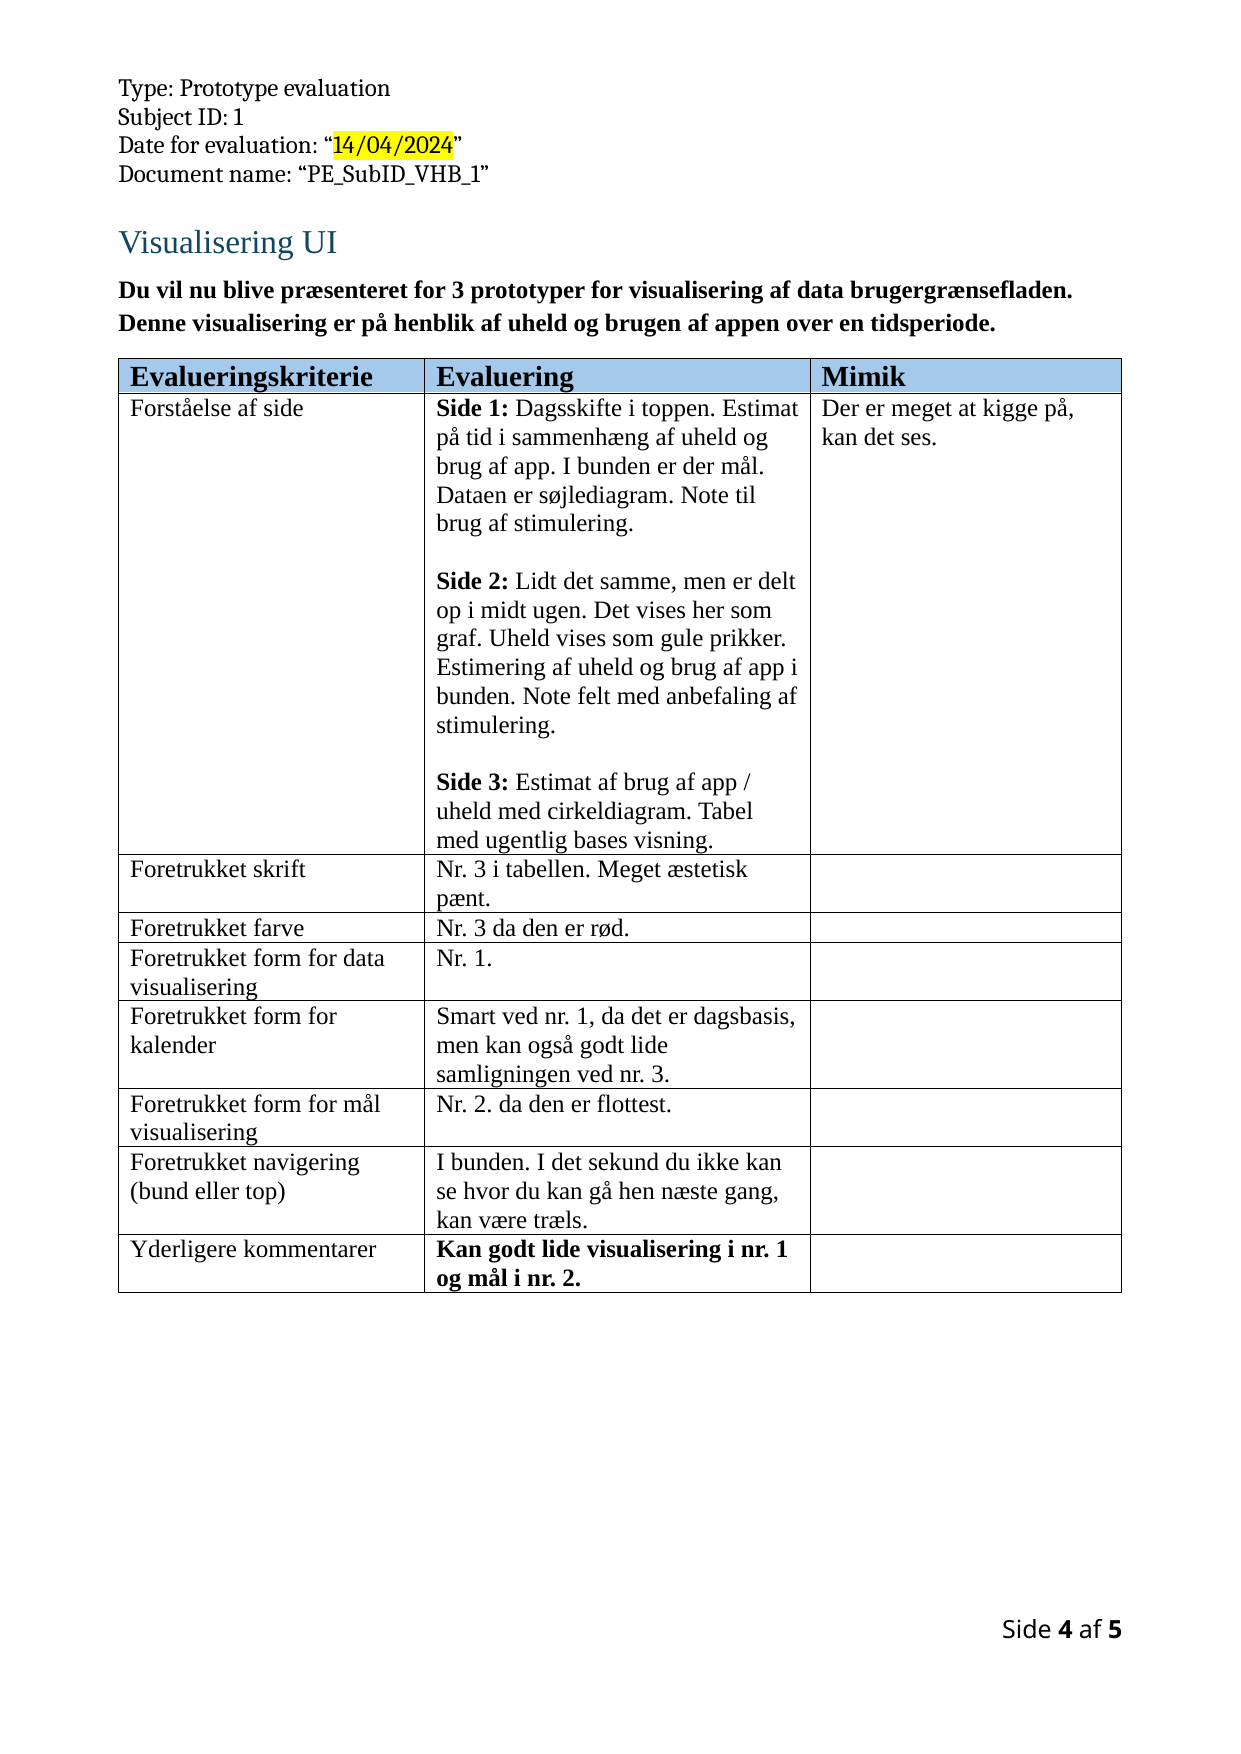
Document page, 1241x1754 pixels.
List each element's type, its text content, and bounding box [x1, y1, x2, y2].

table_cell [811, 913, 1121, 942]
table_cell [811, 943, 1121, 1000]
text Du vil nu blive præsenteret for 3 prototyper for visualisering af data brugergrænsefladen. Denne visualisering er på henblik af uheld og brugen af appen over en tidsperiode. [118, 275, 1122, 337]
table_cell Foretrukket navigering (bund eller top) [119, 1147, 424, 1233]
subtitle Visualisering UI [118, 223, 1122, 261]
table_header Evalueringskriterie [119, 359, 424, 392]
table_cell Foretrukket form for data visualisering [119, 943, 424, 1000]
table_cell Nr. 1. [425, 943, 810, 1000]
table_cell [811, 855, 1121, 912]
table_cell Foretrukket farve [119, 913, 424, 942]
table_header Evaluering [425, 359, 810, 392]
table_cell [811, 1089, 1121, 1146]
table_cell Foretrukket form for kalender [119, 1001, 424, 1088]
table_cell Forståelse af side [119, 394, 424, 853]
table_cell Foretrukket skrift [119, 855, 424, 912]
table_cell [811, 1147, 1121, 1233]
table_cell Nr. 3 da den er rød. [425, 913, 810, 942]
table_cell Nr. 2. da den er flottest. [425, 1089, 810, 1146]
table_cell Side 1: Dagsskifte i toppen. Estimat på tid i sammenhæng af uheld og brug af app. I bunden er der mål. Dataen er søjlediagram. Note til brug af stimulering. Side 2: Lidt det samme, men er delt op i midt ugen. Det vises her som graf. Uheld vises som gule prikker. Estimering af uheld og brug af app i bunden. Note felt med anbefaling af stimulering. Side 3: Estimat af brug af app / uheld med cirkeldiagram. Tabel med ugentlig bases visning. [425, 394, 810, 853]
table_cell Kan godt lide visualisering i nr. 1 og mål i nr. 2. [425, 1235, 810, 1292]
table_cell I bunden. I det sekund du ikke kan se hvor du kan gå hen næste gang, kan være træls. [425, 1147, 810, 1233]
table_header Mimik [811, 359, 1121, 392]
table_cell Der er meget at kigge på, kan det ses. [811, 394, 1121, 853]
table_cell Smart ved nr. 1, da det er dagsbasis, men kan også godt lide samligningen ved nr. 3. [425, 1001, 810, 1088]
table_cell [811, 1001, 1121, 1088]
table_cell [811, 1235, 1121, 1292]
table_cell Foretrukket form for mål visualisering [119, 1089, 424, 1146]
table_cell Nr. 3 i tabellen. Meget æstetisk pænt. [425, 855, 810, 912]
table_cell Yderligere kommentarer [119, 1235, 424, 1292]
